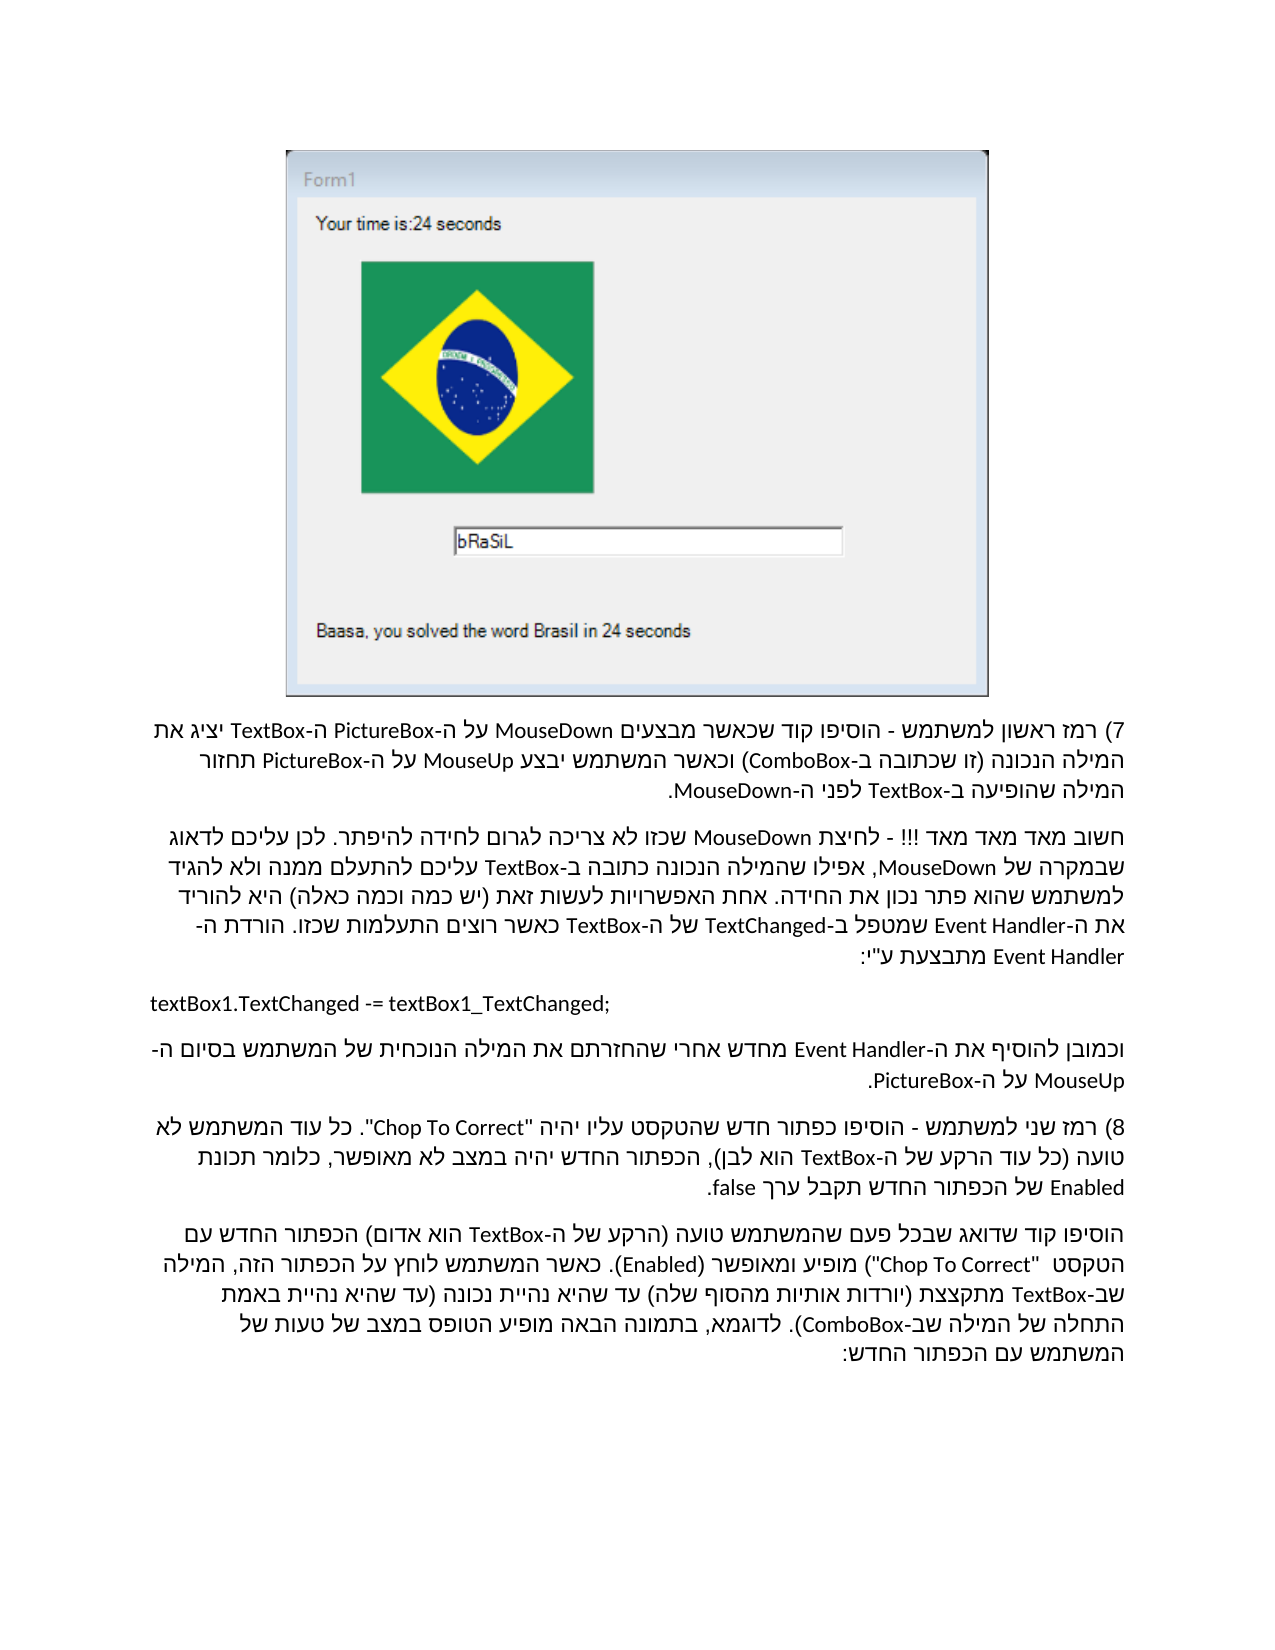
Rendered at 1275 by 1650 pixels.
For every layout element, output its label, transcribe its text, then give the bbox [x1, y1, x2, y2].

text textBox1.TextChanged -= textBox1_TextChanged; [150, 989, 1125, 1017]
picture [285, 150, 989, 697]
text וכמובן להוסיף את ה-Event Handler מחדש אחרי שהחזרתם את המילה הנוכחית של המשתמש בסיום ה-MouseUp על ה-PictureBox. [150, 1036, 1125, 1094]
text הוסיפו קוד שדואג שבכל פעם שהמשתמש טועה (הרקע של ה-TextBox הוא אדום) הכפתור החדש עם הטקסט "Chop To Correct") מופיע ומאופשר (Enabled). כאשר המשתמש לוחץ על הכפתור הזה, המילה שב-TextBox מתקצצת (יורדות אותיות מהסוף שלה) עד שהיא נהיית נכונה (עד שהיא נהיית באמת התחלה של המילה שב-ComboBox). לדוגמא, בתמונה הבאה מופיע הטופס במצב של טעות של המשתמש עם הכפתור החדש: [150, 1220, 1125, 1367]
text 7) רמז ראשון למשתמש - הוסיפו קוד שכאשר מבצעים MouseDown על ה-PictureBox ה-TextBox יציג את המילה הנכונה (זו שכתובה ב-ComboBox) וכאשר המשתמש יבצע MouseUp על ה-PictureBox תחזור המילה שהופיעה ב-TextBox לפני ה-MouseDown. [150, 716, 1125, 804]
text חשוב מאד מאד מאד !!! - לחיצת MouseDown שכזו לא צריכה לגרום לחידה להיפתר. לכן עליכם לדאוג שבמקרה של MouseDown, אפילו שהמילה הנכונה כתובה ב-TextBox עליכם להתעלם ממנה ולא להגיד למשתמש שהוא פתר נכון את החידה. אחת האפשרויות לעשות זאת (יש כמה וכמה כאלה) היא להוריד את ה-Event Handler שמטפל ב-TextChanged של ה-TextBox כאשר רוצים התעלמות שכזו. הורדת ה-Event Handler מתבצעת ע"י: [150, 823, 1125, 970]
text 8) רמז שני למשתמש - הוסיפו כפתור חדש שהטקסט עליו יהיה "Chop To Correct". כל עוד המשתמש לא טועה (כל עוד הרקע של ה-TextBox הוא לבן), הכפתור החדש יהיה במצב לא מאופשר, כלומר תכונת Enabled של הכפתור החדש תקבל ערך false. [150, 1113, 1125, 1201]
